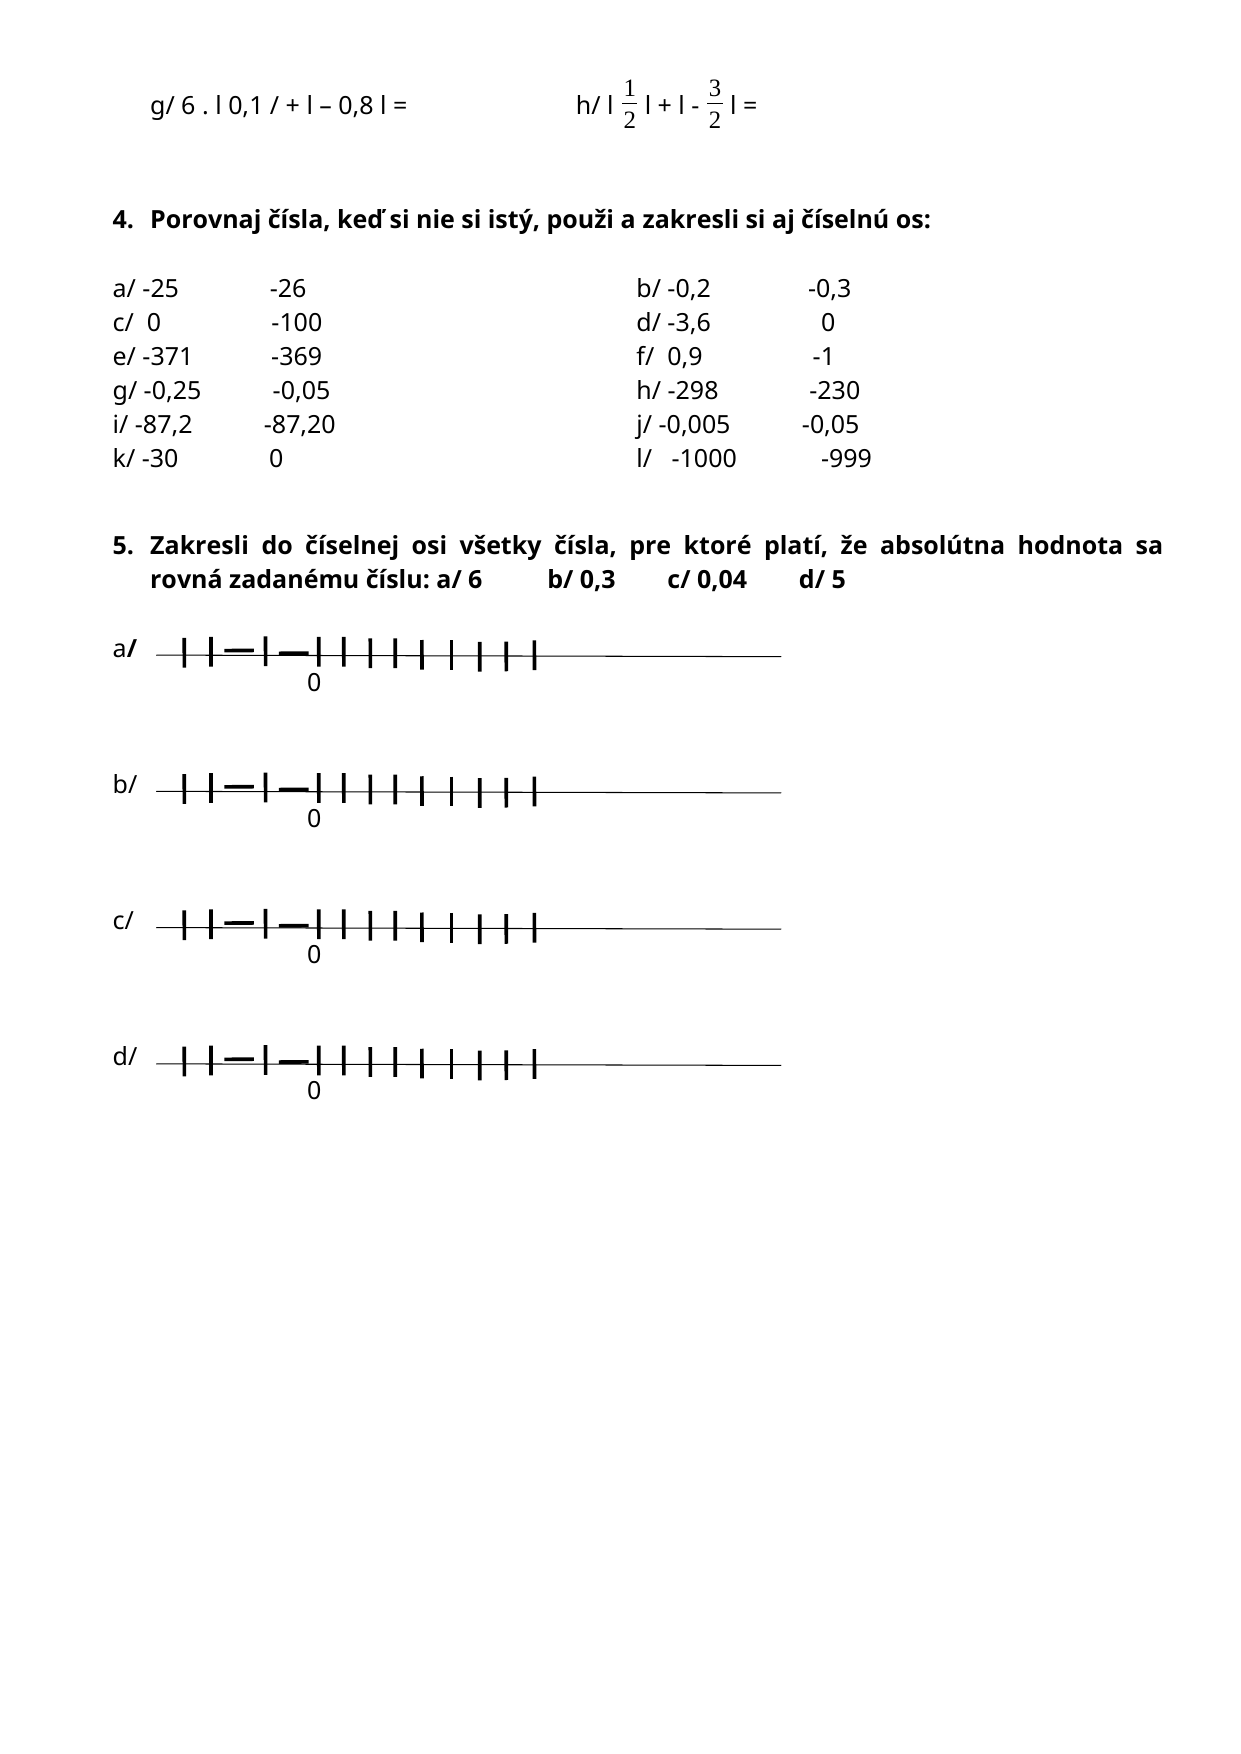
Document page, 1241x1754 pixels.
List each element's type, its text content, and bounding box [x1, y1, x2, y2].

text g/ 6 . l 0,1 / + l – 0,8 l = h/ l l + l - l = [150, 75, 1165, 134]
list Porovnaj čísla, keď si nie si istý, použi a zakresli si aj číselnú os: [112, 202, 1165, 236]
text i/ -87,2 -87,20 j/ -0,005 -0,05 [112, 406, 1165, 441]
text a/ [112, 630, 1165, 664]
text 0 [112, 1073, 1165, 1107]
text c/ 0 -100 d/ -3,6 0 [112, 304, 1165, 338]
text c/ [112, 903, 1165, 937]
text d/ [112, 1039, 1165, 1073]
text 0 [112, 801, 1165, 834]
text 0 [112, 664, 1165, 698]
text e/ -371 -369 f/ 0,9 -1 [112, 338, 1165, 372]
text 0 [112, 937, 1165, 971]
text g/ -0,25 -0,05 h/ -298 -230 [112, 372, 1165, 406]
list Zakresli do číselnej osi všetky čísla, pre ktoré platí, že absolútna hodnota sa rovná zadanému číslu: a/ 6 b/ 0,3 c/ 0,04 d/ 5 [112, 528, 1165, 596]
text k/ -30 0 l/ -1000 -999 [112, 441, 1165, 474]
text b/ [112, 766, 1165, 801]
text a/ -25 -26 b/ -0,2 -0,3 [112, 270, 1165, 304]
